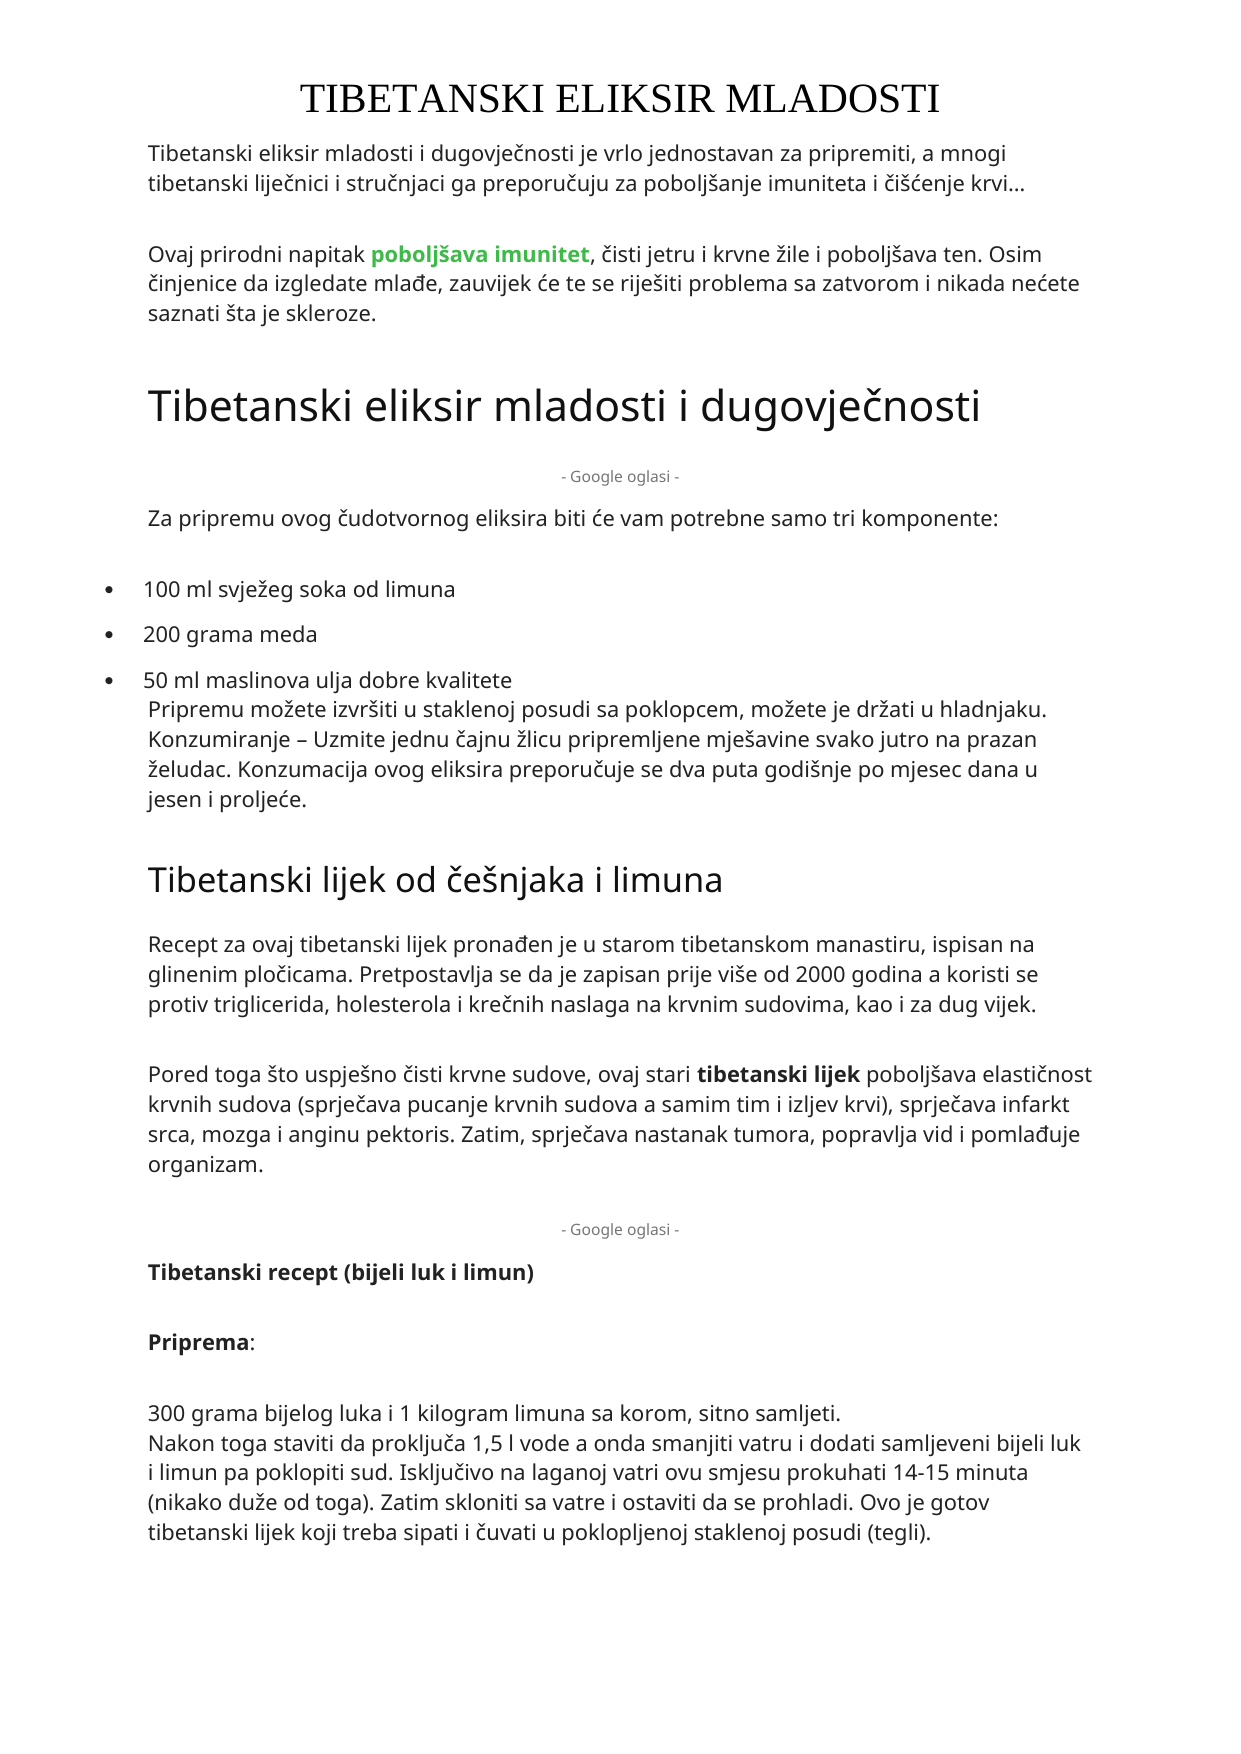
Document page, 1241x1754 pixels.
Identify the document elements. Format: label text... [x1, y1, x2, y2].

text - Google oglasi - [148, 1219, 1093, 1240]
text Za pripremu ovog čudotvornog eliksira biti će vam potrebne samo tri komponente: [148, 503, 1093, 533]
text TIBETANSKI ELIKSIR MLADOSTI [148, 74, 1093, 122]
text Tibetanski eliksir mladosti i dugovječnosti je vrlo jednostavan za pripremiti, a mnogi tibetanski liječnici i stručnjaci ga preporučuju za poboljšanje imuniteta i čišćenje krvi… [148, 138, 1093, 198]
list 100 ml svježeg soka od limuna [105, 574, 1093, 604]
text Pored toga što uspješno čisti krvne sudove, ovaj stari tibetanski lijek poboljšava elastičnost krvnih sudova (sprječava pucanje krvnih sudova a samim tim i izljev krvi), sprječava infarkt srca, mozga i anginu pektoris. Zatim, sprječava nastanak tumora, popravlja vid i pomlađuje organizam. [148, 1059, 1093, 1178]
text Recept za ovaj tibetanski lijek pronađen je u starom tibetanskom manastiru, ispisan na glinenim pločicama. Pretpostavlja se da je zapisan prije više od 2000 godina a koristi se protiv triglicerida, holesterola i krečnih naslaga na krvnim sudovima, kao i za dug vijek. [148, 929, 1093, 1019]
text Tibetanski eliksir mladosti i dugovječnosti [148, 375, 1093, 434]
text Tibetanski lijek od češnjaka i limuna [148, 856, 1093, 903]
text Pripremu možete izvršiti u staklenoj posudi sa poklopcem, možete je držati u hladnjaku. Konzumiranje – Uzmite jednu čajnu žlicu pripremljene mješavine svako jutro na prazan želudac. Konzumacija ovog eliksira preporučuje se dva puta godišnje po mjesec dana u jesen i proljeće. [148, 694, 1093, 814]
text - Google oglasi - [148, 466, 1093, 487]
text Tibetanski recept (bijeli luk i limun) [148, 1257, 1093, 1287]
list 50 ml maslinova ulja dobre kvalitete [105, 665, 1093, 694]
list 200 grama meda [105, 619, 1093, 649]
text 300 grama bijelog luka i 1 kilogram limuna sa korom, sitno samljeti. Nakon toga staviti da proključa 1,5 l vode a onda smanjiti vatru i dodati samljeveni bijeli luk i limun pa poklopiti sud. Isključivo na laganoj vatri ovu smjesu prokuhati 14-15 minuta (nikako duže od toga). Zatim skloniti sa vatre i ostaviti da se prohladi. Ovo je gotov tibetanski lijek koji treba sipati i čuvati u poklopljenoj staklenoj posudi (tegli). [148, 1398, 1093, 1547]
text Ovaj prirodni napitak poboljšava imunitet, čisti jetru i krvne žile i poboljšava ten. Osim činjenice da izgledate mlađe, zauvijek će te se riješiti problema sa zatvorom i nikada nećete saznati šta je skleroze. [148, 239, 1093, 328]
text Priprema: [148, 1327, 1093, 1357]
